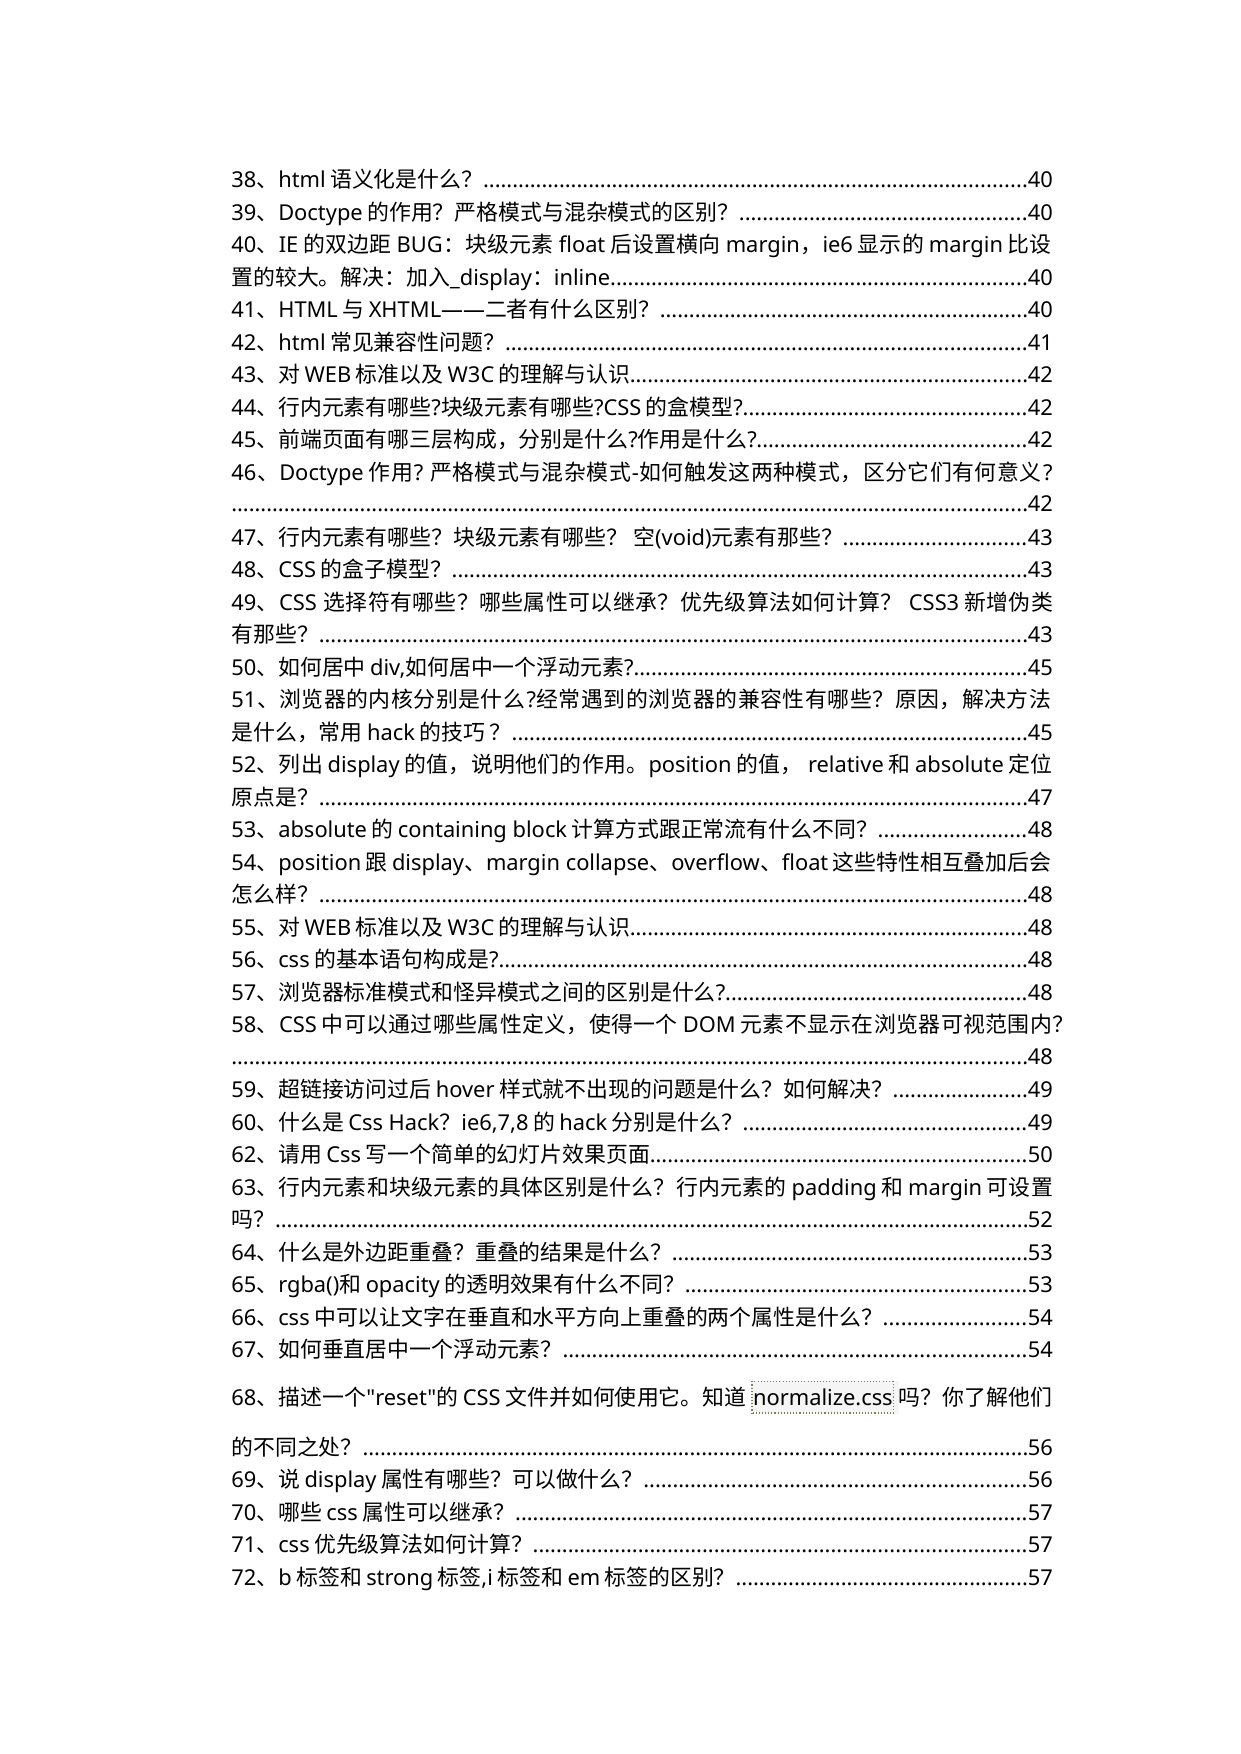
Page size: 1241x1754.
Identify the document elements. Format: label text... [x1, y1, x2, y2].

text 51、浏览器的内核分别是什么?经常遇到的浏览器的兼容性有哪些？原因，解决方法是什么，常用hack的技巧 ？ 45 [231, 682, 1053, 747]
text 58、CSS中可以通过哪些属性定义，使得一个DOM元素不显示在浏览器可视范围内？ 48 [231, 1039, 1053, 1072]
text 52、列出display的值，说明他们的作用。position的值， relative和absolute定位原点是？ 47 [231, 747, 1053, 812]
text 60、什么是Css Hack？ie6,7,8的hack分别是什么？ 49 [231, 1104, 1053, 1137]
text 50、如何居中div,如何居中一个浮动元素? 45 [231, 649, 1053, 682]
text 69、说display属性有哪些？可以做什么？ 56 [231, 1462, 1053, 1494]
text 71、css优先级算法如何计算？ 57 [231, 1527, 1053, 1559]
text 57、浏览器标准模式和怪异模式之间的区别是什么? 48 [231, 974, 1053, 1007]
text 68、描述一个"reset"的CSS文件并如何使用它。知道normalize.css吗？你了解他们的不同之处？ 56 [231, 1364, 1053, 1462]
text 55、对WEB标准以及W3C的理解与认识 48 [231, 909, 1053, 942]
text 70、哪些css属性可以继承？ 57 [231, 1494, 1053, 1527]
text 56、css的基本语句构成是? 48 [231, 942, 1053, 974]
text 42、html常见兼容性问题？ 41 [231, 324, 1053, 357]
text 53、absolute的containing block计算方式跟正常流有什么不同？ 48 [231, 812, 1053, 844]
text 46、Doctype作用? 严格模式与混杂模式-如何触发这两种模式，区分它们有何意义? 42 [231, 454, 1053, 519]
text 49、CSS 选择符有哪些？哪些属性可以继承？优先级算法如何计算？ CSS3新增伪类有那些？ 43 [231, 584, 1053, 649]
text 39、Doctype的作用？严格模式与混杂模式的区别？ 40 [231, 194, 1053, 227]
text 40、IE的双边距BUG：块级元素float后设置横向margin，ie6显示的margin比设置的较大。解决：加入_display：inline 40 [231, 227, 1053, 292]
text 62、请用Css写一个简单的幻灯片效果页面 50 [650, 1137, 1053, 1169]
text 64、什么是外边距重叠？重叠的结果是什么？ 53 [231, 1234, 1053, 1267]
text 44、行内元素有哪些?块级元素有哪些?CSS的盒模型? 42 [231, 389, 1053, 422]
text 43、对WEB标准以及W3C的理解与认识 42 [630, 357, 1053, 389]
text 66、css中可以让文字在垂直和水平方向上重叠的两个属性是什么？ 54 [231, 1299, 1053, 1332]
text 54、position跟display、margin collapse、overflow、float这些特性相互叠加后会怎么样？ 48 [231, 844, 1053, 909]
text 63、行内元素和块级元素的具体区别是什么？行内元素的padding和margin可设置吗？ 52 [231, 1169, 1053, 1234]
text 65、rgba()和opacity的透明效果有什么不同？ 53 [685, 1267, 1053, 1299]
text 48、CSS的盒子模型？ 43 [231, 552, 1053, 584]
text 59、超链接访问过后hover样式就不出现的问题是什么？如何解决？ 49 [893, 1072, 1053, 1104]
text 45、前端页面有哪三层构成，分别是什么?作用是什么? 42 [747, 422, 1053, 454]
text 47、行内元素有哪些？块级元素有哪些？ 空(void)元素有那些？ 43 [231, 519, 1053, 552]
text 38、html语义化是什么？ 40 [231, 162, 1053, 194]
text 41、HTML与XHTML——二者有什么区别？ 40 [231, 292, 1053, 324]
text 67、如何垂直居中一个浮动元素？ 54 [562, 1332, 1053, 1364]
text 72、b标签和strong标签,i标签和em标签的区别？ 57 [231, 1559, 1053, 1592]
